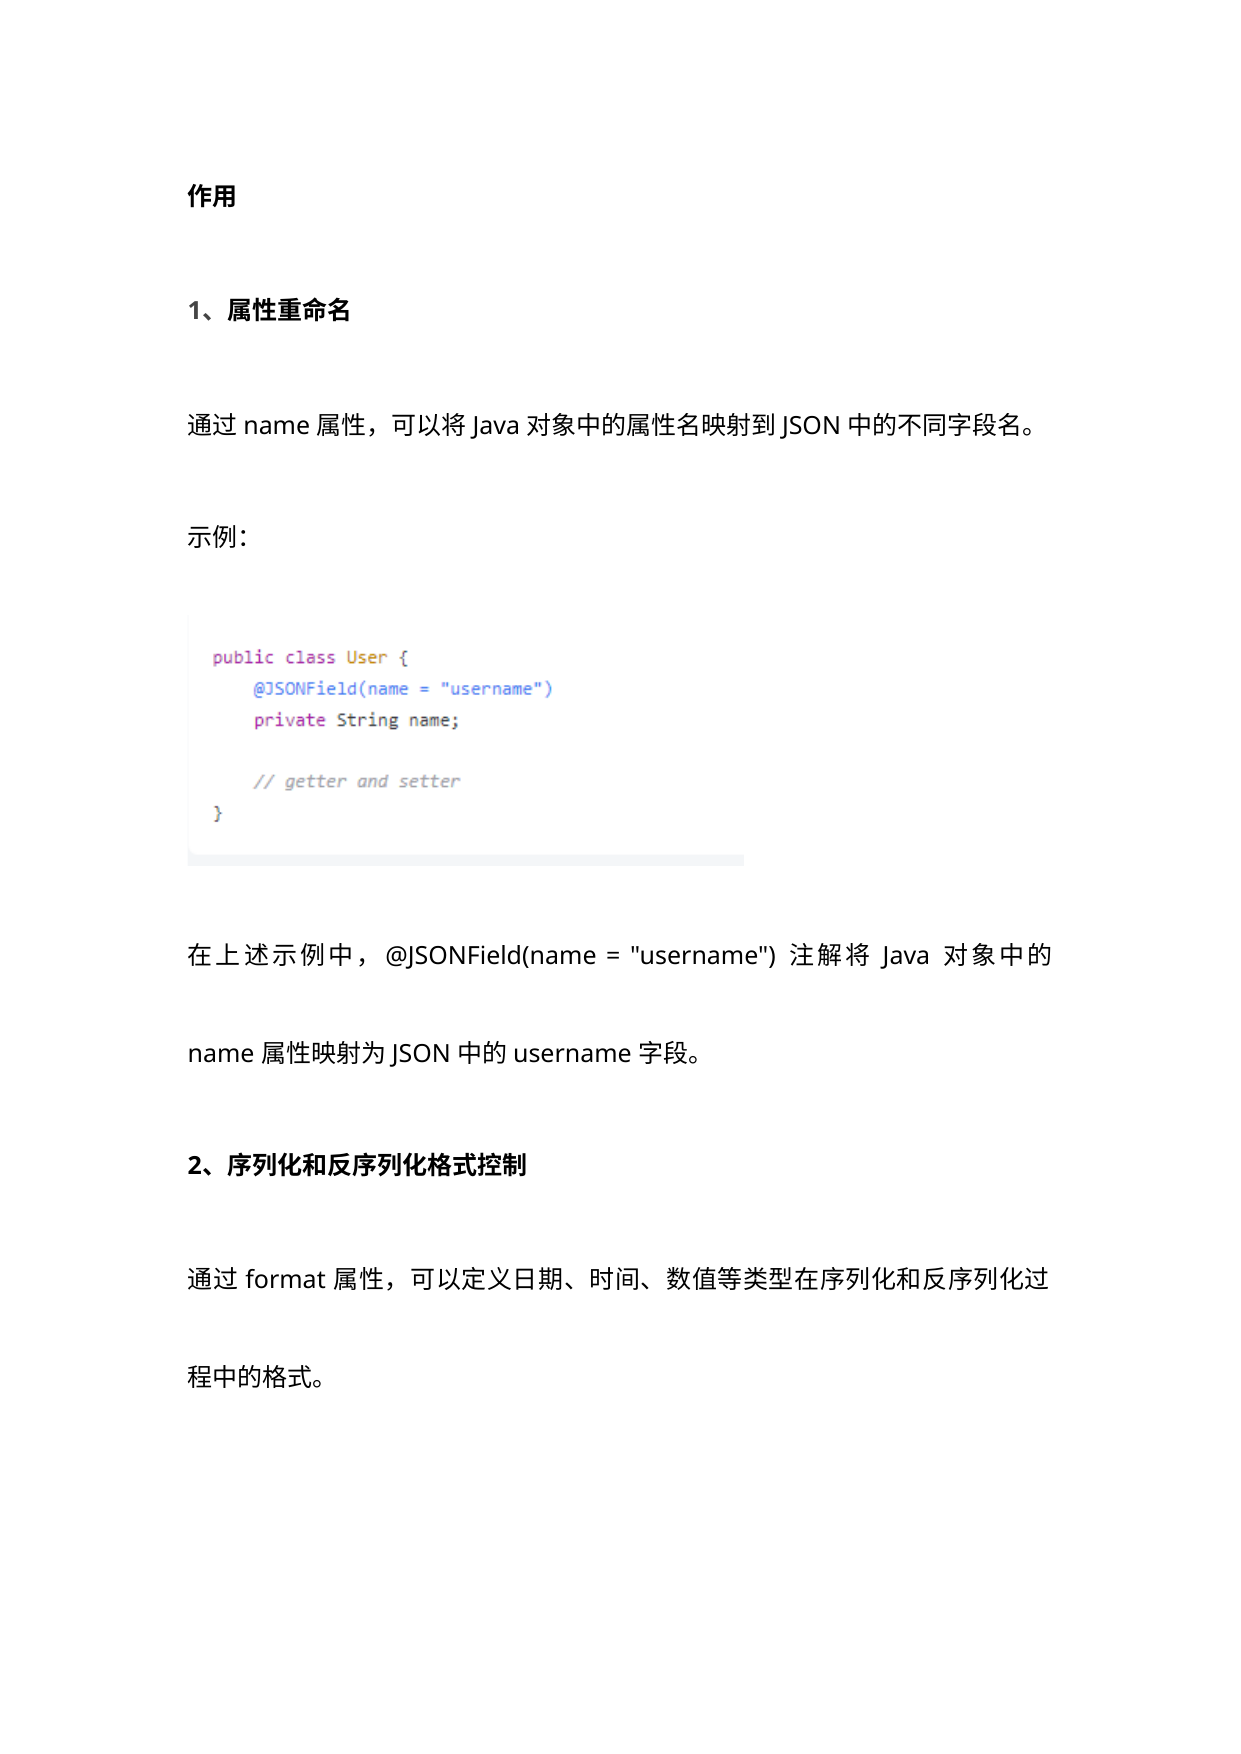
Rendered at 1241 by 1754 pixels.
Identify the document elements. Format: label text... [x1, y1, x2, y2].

text 通过 format 属性，可以定义日期、时间、数值等类型在序列化和反序列化过程中的格式。 [187, 1246, 1053, 1408]
subtitle 2、序列化和反序列化格式控制 [187, 1131, 1053, 1196]
subtitle 作用 [187, 162, 1053, 227]
text 在上述示例中，@JSONField(name = "username") 注解将 Java 对象中的 name 属性映射为 JSON 中的 username 字段。 [187, 921, 1053, 1084]
text 示例： [187, 503, 1053, 568]
text 通过 name 属性，可以将 Java 对象中的属性名映射到 JSON 中的不同字段名。 [187, 391, 1053, 456]
picture [187, 615, 744, 866]
subtitle 1、属性重命名 [187, 276, 1053, 341]
